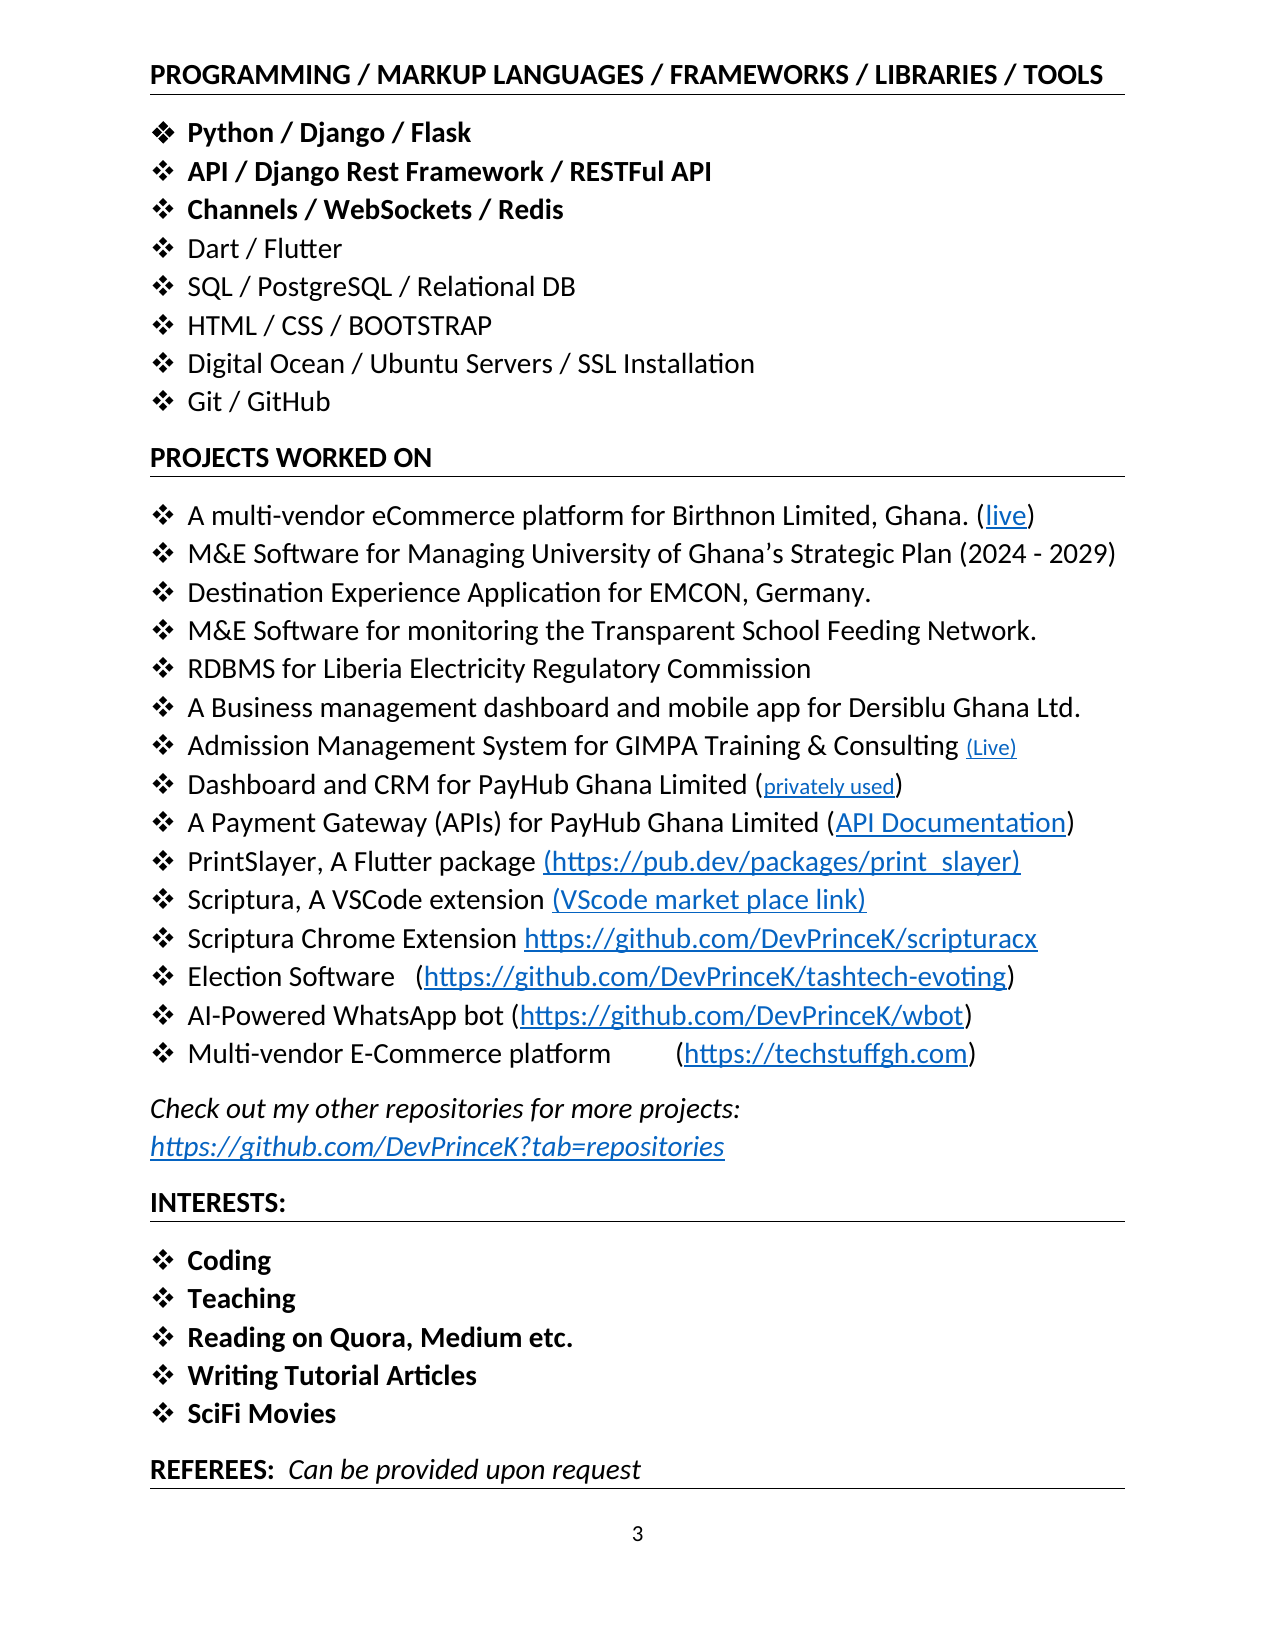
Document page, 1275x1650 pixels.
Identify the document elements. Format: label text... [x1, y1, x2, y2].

list Multi-vendor E-Commerce platform (https://techstuffgh.com) [150, 1035, 1125, 1071]
list Channels / WebSockets / Redis [150, 191, 1125, 227]
list HTML / CSS / BOOTSTRAP [150, 307, 1125, 342]
list A multi-vendor eCommerce platform for Birthnon Limited, Ghana. (live) [150, 497, 1125, 532]
list Scriptura Chrome Extension https://github.com/DevPrinceK/scripturacx [150, 920, 1125, 955]
list Election Software (https://github.com/DevPrinceK/tashtech-evoting) [150, 958, 1125, 994]
list Teaching [150, 1280, 1125, 1316]
list Dashboard and CRM for PayHub Ghana Limited (privately used) [150, 766, 1125, 802]
text Check out my other repositories for more projects: https://github.com/DevPrinceK?tab=repositories [150, 1090, 1125, 1164]
list Admission Management System for GIMPA Training & Consulting (Live) [150, 727, 1125, 763]
list SQL / PostgreSQL / Relational DB [150, 268, 1125, 304]
list Scriptura, A VSCode extension (VScode market place link) [150, 881, 1125, 917]
list RDBMS for Liberia Electricity Regulatory Commission [150, 651, 1125, 686]
list Dart / Flutter [150, 230, 1125, 265]
list A Payment Gateway (APIs) for PayHub Ghana Limited (API Documentation) [150, 804, 1125, 840]
list Destination Experience Application for EMCON, Germany. [150, 574, 1125, 609]
list Python / Django / Flask [150, 114, 1125, 150]
text INTERESTS: [150, 1184, 1125, 1221]
list Coding [150, 1242, 1125, 1277]
list M&E Software for Managing University of Ghana’s Strategic Plan (2024 - 2029) [150, 535, 1125, 571]
list Writing Tutorial Articles [150, 1357, 1125, 1393]
text PROJECTS WORKED ON [150, 439, 1125, 476]
list Reading on Quora, Medium etc. [150, 1319, 1125, 1354]
list M&E Software for monitoring the Transparent School Feeding Network. [150, 612, 1125, 648]
list API / Django Rest Framework / RESTFul API [150, 153, 1125, 188]
list Digital Ocean / Ubuntu Servers / SSL Installation [150, 345, 1125, 381]
list Git / GitHub [150, 383, 1125, 419]
list PrintSlayer, A Flutter package (https://pub.dev/packages/print_slayer) [150, 843, 1125, 878]
list AI-Powered WhatsApp bot (https://github.com/DevPrinceK/wbot) [150, 997, 1125, 1032]
text REFEREES: Can be provided upon request [150, 1451, 1125, 1488]
list A Business management dashboard and mobile app for Dersiblu Ghana Ltd. [150, 689, 1125, 725]
list SciFi Movies [150, 1396, 1125, 1431]
text PROGRAMMING / MARKUP LANGUAGES / FRAMEWORKS / LIBRARIES / TOOLS [150, 56, 1125, 94]
